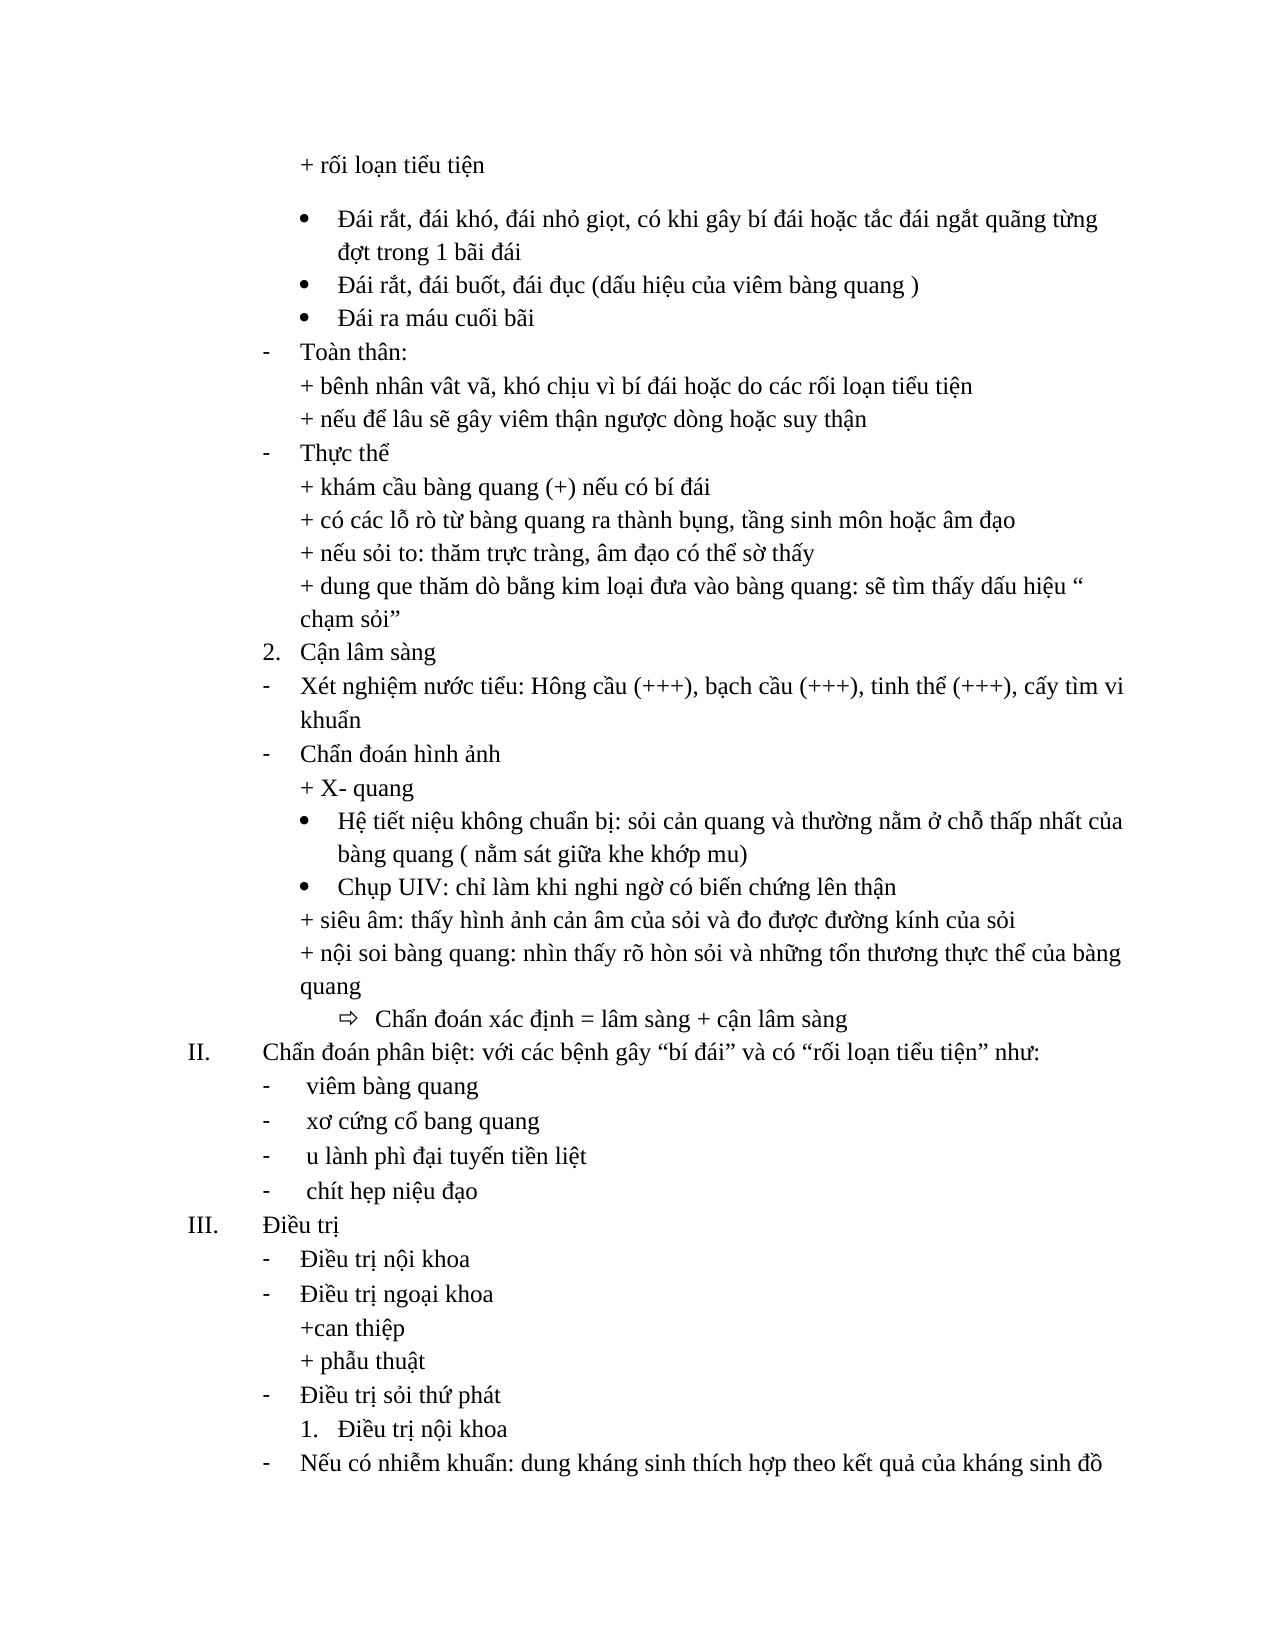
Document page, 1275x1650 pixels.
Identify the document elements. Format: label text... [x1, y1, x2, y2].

list Nếu có nhiễm khuẩn: dung kháng sinh thích hợp theo kết quả của kháng sinh đồ [262, 1447, 1125, 1478]
list + nếu để lâu sẽ gây viêm thận ngược dòng hoặc suy thận [300, 404, 1125, 433]
list Xét nghiệm nước tiểu: Hông cầu (+++), bạch cầu (+++), tinh thể (+++), cấy tìm vi khuẩn [262, 670, 1125, 734]
list Điều trị [187, 1210, 1125, 1239]
list chít hẹp niệu đạo [262, 1175, 1125, 1206]
list + bênh nhân vât vã, khó chịu vì bí đái hoặc do các rối loạn tiểu tiện [300, 371, 1125, 400]
list Đái ra máu cuối bãi [300, 303, 1125, 332]
list viêm bàng quang [262, 1070, 1125, 1101]
list + phẫu thuật [300, 1346, 1125, 1375]
list + nội soi bàng quang: nhìn thấy rõ hòn sỏi và những tổn thương thực thể của bàng quang [300, 938, 1125, 1000]
list Điều trị ngoại khoa [262, 1278, 1125, 1309]
list Toàn thân: [262, 336, 1125, 366]
list + siêu âm: thấy hình ảnh cản âm của sỏi và đo được đường kính của sỏi [300, 905, 1125, 934]
list Điều trị nội khoa [262, 1243, 1125, 1274]
list Điều trị sỏi thứ phát [262, 1379, 1125, 1410]
text + rối loạn tiểu tiện [300, 150, 1125, 179]
list + nếu sỏi to: thăm trực tràng, âm đạo có thể sờ thấy [300, 538, 1125, 567]
list + X- quang [300, 773, 1125, 802]
list + có các lỗ rò từ bàng quang ra thành bụng, tầng sinh môn hoặc âm đạo [300, 505, 1125, 534]
list Đái rắt, đái buốt, đái đục (dấu hiệu của viêm bàng quang ) [300, 270, 1125, 299]
list Điều trị nội khoa [300, 1414, 1125, 1443]
list Chẩn đoán xác định = lâm sàng + cận lâm sàng [337, 1004, 1125, 1033]
list Chẩn đoán hình ảnh [262, 738, 1125, 768]
list +can thiệp [300, 1313, 1125, 1342]
list u lành phì đại tuyến tiền liệt [262, 1140, 1125, 1171]
list Hệ tiết niệu không chuẩn bị: sỏi cản quang và thường nằm ở chỗ thấp nhất của bàng quang ( nằm sát giữa khe khớp mu) [300, 806, 1125, 868]
list Chụp UIV: chỉ làm khi nghi ngờ có biến chứng lên thận [300, 872, 1125, 901]
list Chẩn đoán phân biệt: với các bệnh gây “bí đái” và có “rối loạn tiểu tiện” như: [187, 1037, 1125, 1066]
list xơ cứng cổ bang quang [262, 1105, 1125, 1136]
list Cận lâm sàng [262, 637, 1125, 666]
list + dung que thăm dò bằng kim loại đưa vào bàng quang: sẽ tìm thấy dấu hiệu “ chạm sỏi” [300, 571, 1125, 633]
list Đái rắt, đái khó, đái nhỏ giọt, có khi gây bí đái hoặc tắc đái ngắt quãng từng đợt trong 1 bãi đái [300, 204, 1125, 266]
list + khám cầu bàng quang (+) nếu có bí đái [300, 472, 1125, 501]
list Thực thể [262, 437, 1125, 467]
